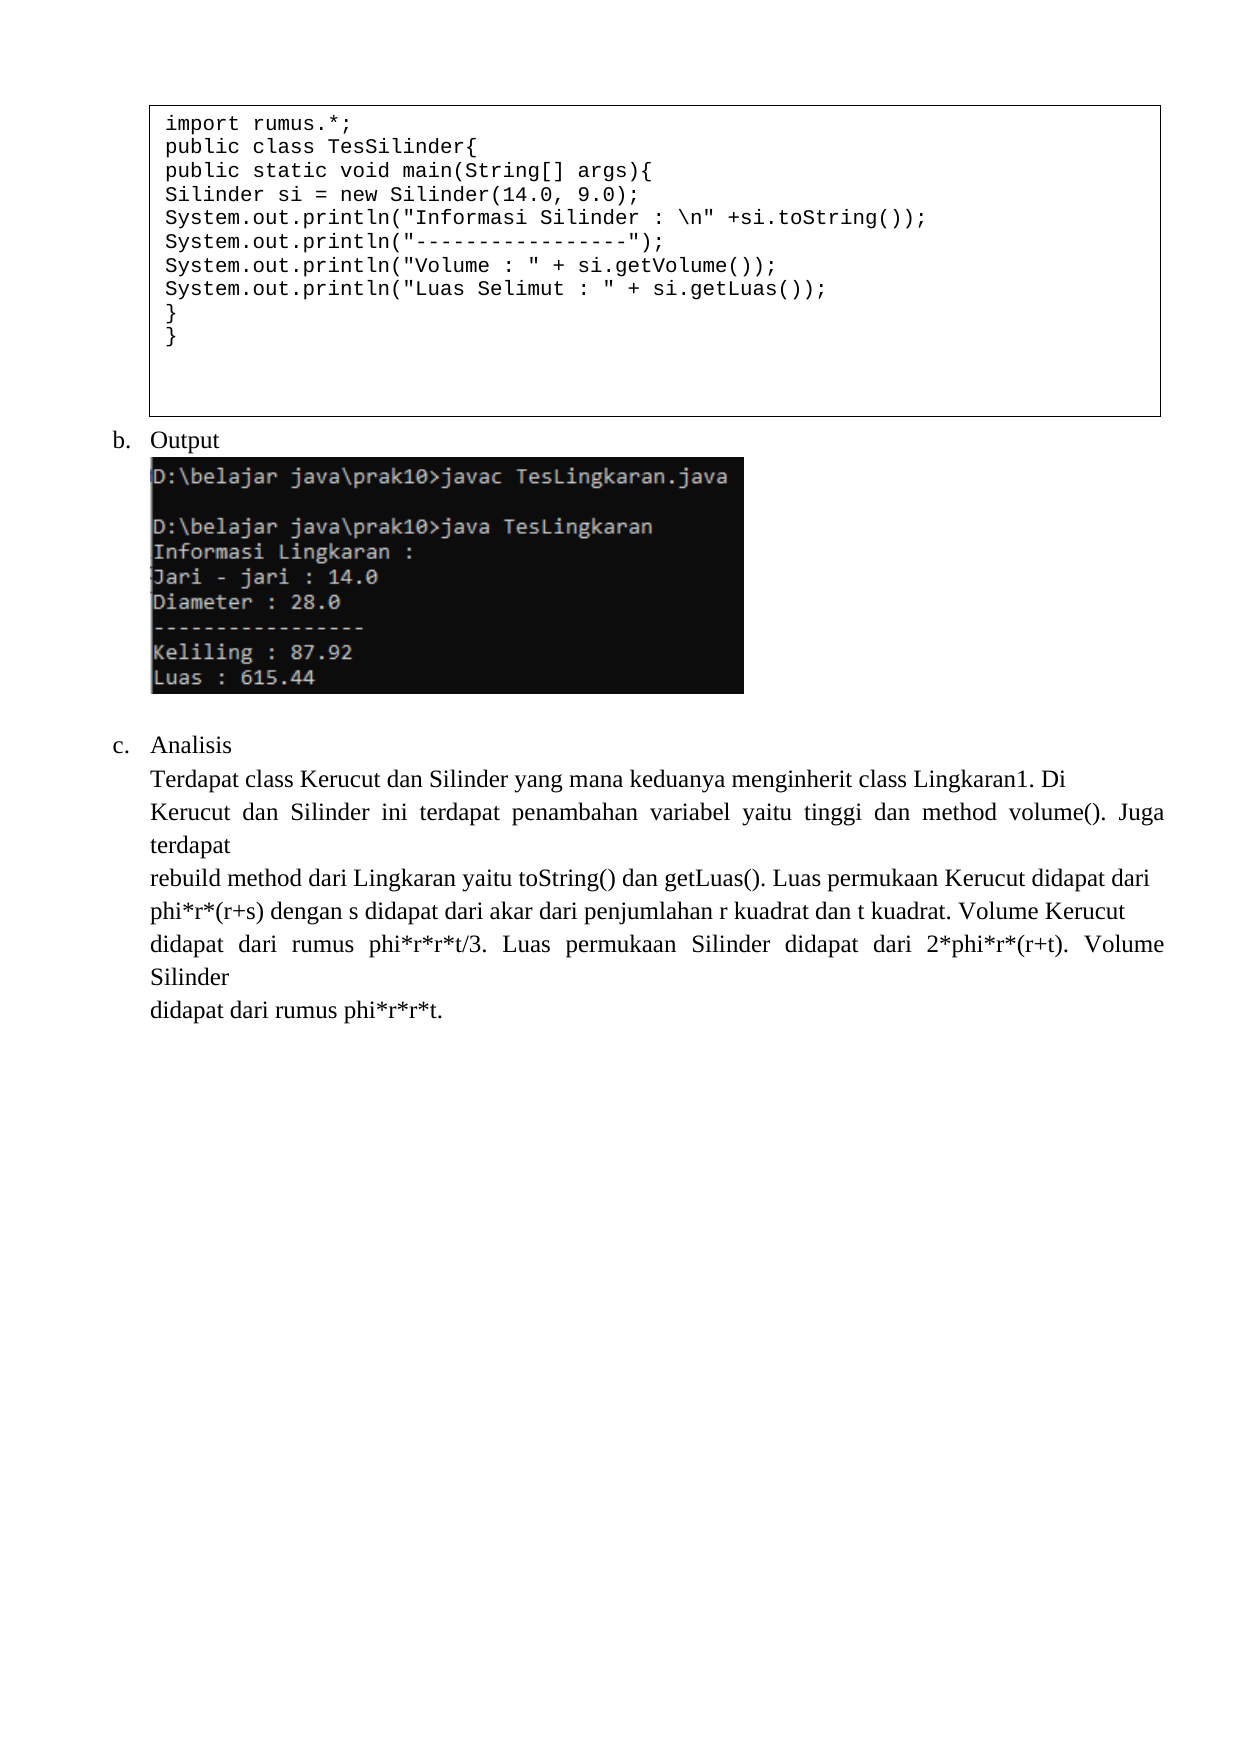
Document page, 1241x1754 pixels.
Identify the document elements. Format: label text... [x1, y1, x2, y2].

text phi*r*(r+s) dengan s didapat dari akar dari penjumlahan r kuadrat dan t kuadrat. Volume Kerucut [150, 896, 1165, 924]
text didapat dari rumus phi*r*r*t. [150, 995, 1165, 1023]
text Terdapat class Kerucut dan Silinder yang mana keduanya menginherit class Lingkaran1. Di [150, 764, 1165, 792]
picture [150, 457, 744, 694]
list Analisis [112, 731, 1165, 759]
list Output [112, 425, 1165, 453]
text rebuild method dari Lingkaran yaitu toString() dan getLuas(). Luas permukaan Kerucut didapat dari [150, 863, 1165, 891]
text didapat dari rumus phi*r*r*t/3. Luas permukaan Silinder didapat dari 2*phi*r*(r+t). Volume Silinder [150, 929, 1165, 991]
text Kerucut dan Silinder ini terdapat penambahan variabel yaitu tinggi dan method volume(). Juga terdapat [150, 797, 1165, 858]
